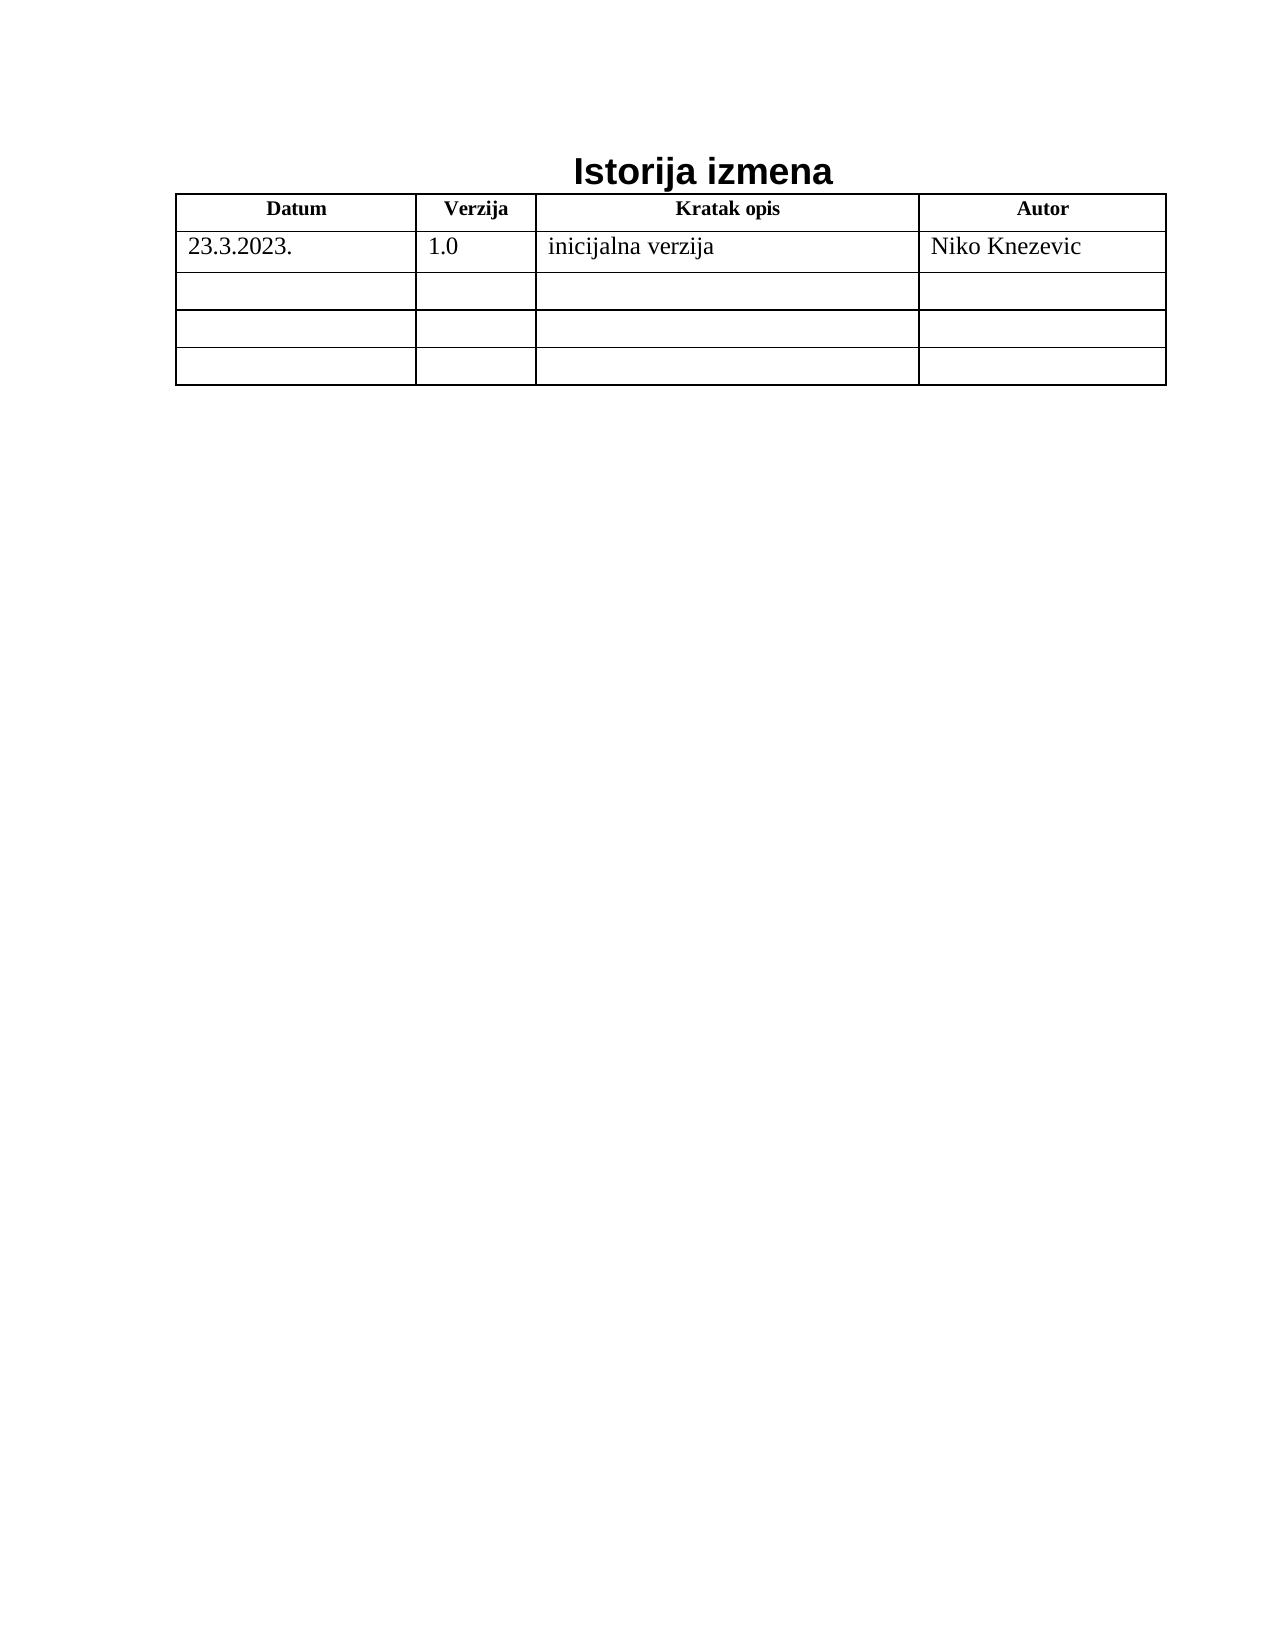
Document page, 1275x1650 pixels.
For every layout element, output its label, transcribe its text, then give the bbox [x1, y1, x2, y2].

text Istorija izmena [572, 149, 834, 192]
table_header Autor [920, 195, 1165, 231]
table_cell 1.0 [417, 232, 535, 272]
table_header Kratak opis [537, 195, 918, 231]
table_cell [417, 273, 535, 309]
table_header Datum [177, 195, 415, 231]
table_cell [537, 273, 918, 309]
table_header Verzija [417, 195, 535, 231]
table_cell 23.3.2023. [177, 232, 415, 272]
table_cell [177, 348, 415, 384]
table_cell [920, 311, 1165, 347]
table_cell [920, 348, 1165, 384]
table_cell Niko Knezevic [920, 232, 1165, 272]
table_cell [177, 273, 415, 309]
table_cell [920, 273, 1165, 309]
table_cell [417, 311, 535, 347]
table_cell [177, 311, 415, 347]
table_cell inicijalna verzija [537, 232, 918, 272]
table_cell [537, 311, 918, 347]
table_cell [537, 348, 918, 384]
table_cell [417, 348, 535, 384]
